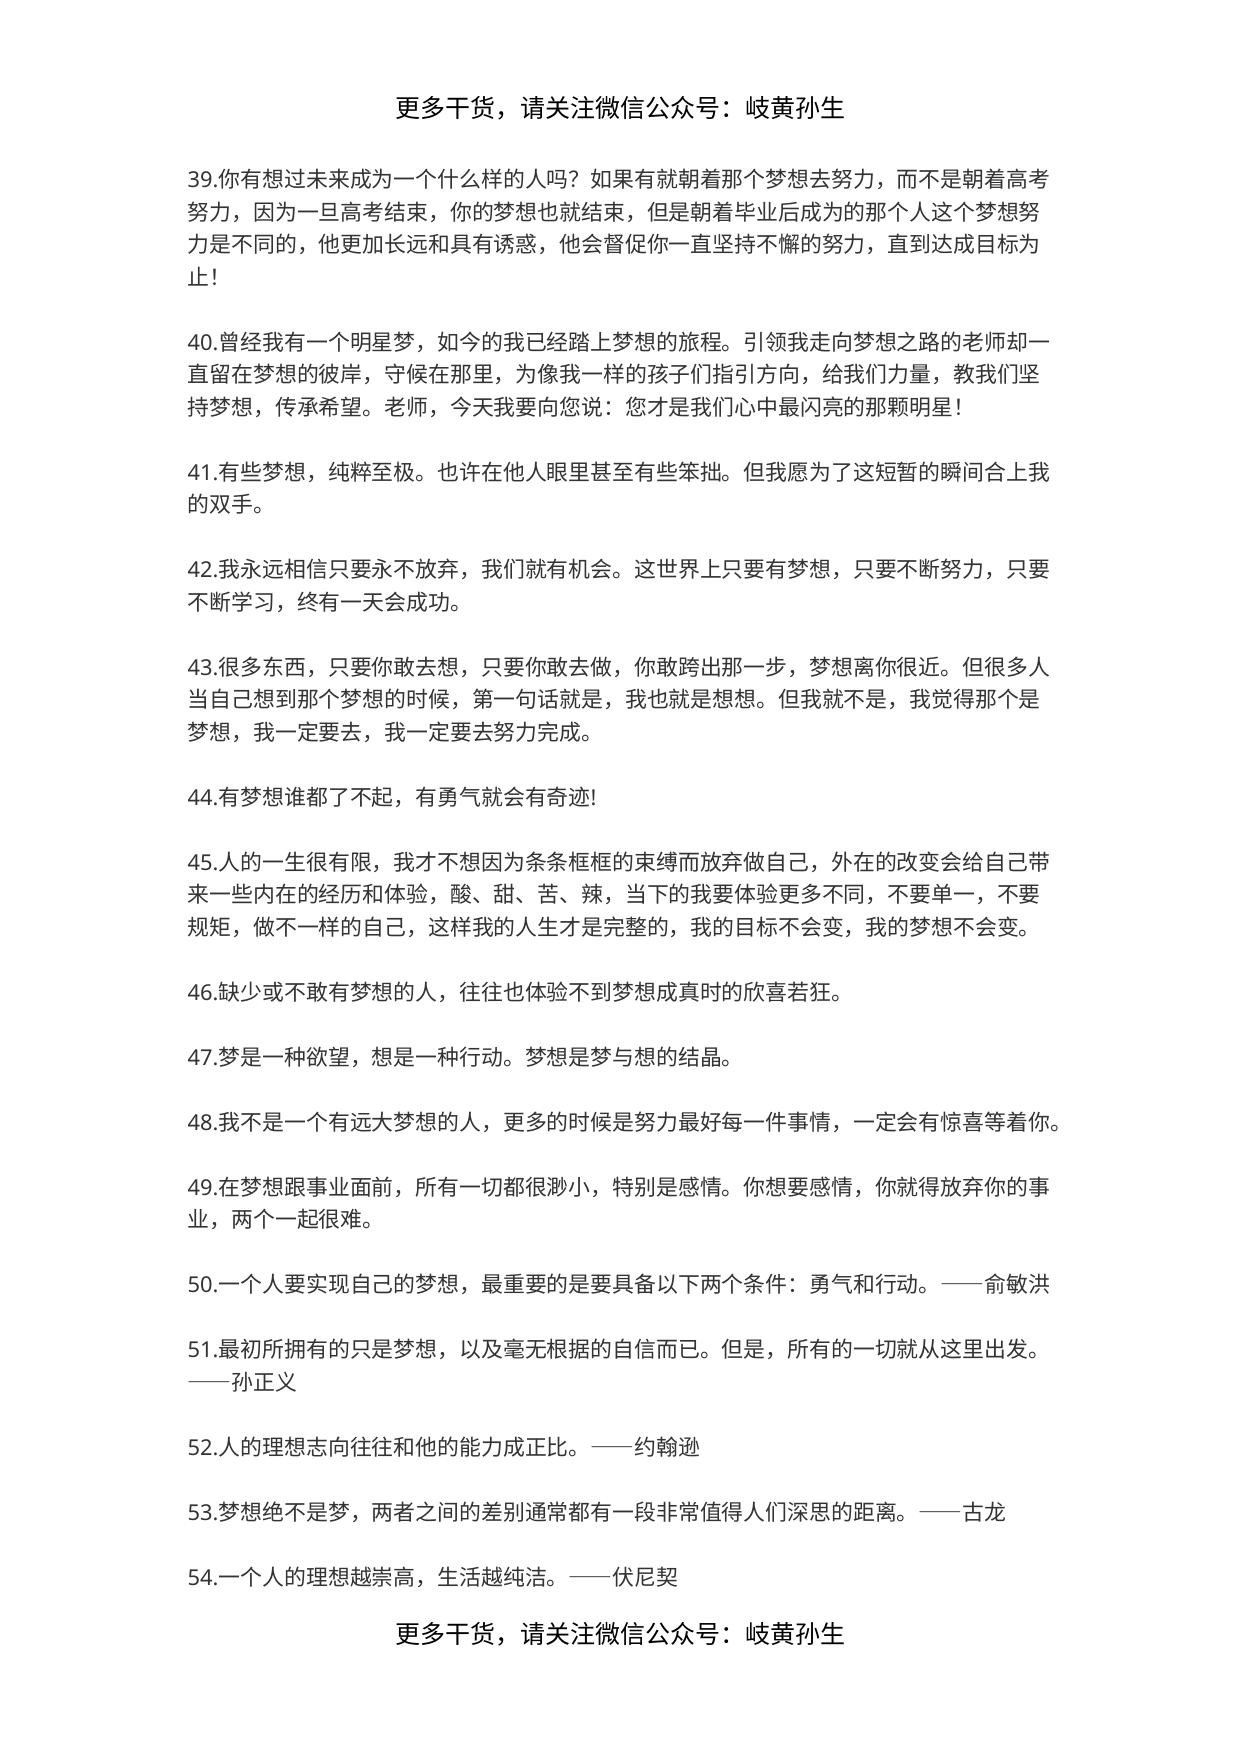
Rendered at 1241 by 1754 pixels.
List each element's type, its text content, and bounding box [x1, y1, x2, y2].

text 51.最初所拥有的只是梦想，以及毫无根据的自信而已。但是，所有的一切就从这里出发。——孙正义 [187, 1332, 1053, 1397]
text 48.我不是一个有远大梦想的人，更多的时候是努力最好每一件事情，一定会有惊喜等着你。 [187, 1104, 1053, 1137]
text 49.在梦想跟事业面前，所有一切都很渺小，特别是感情。你想要感情，你就得放弃你的事业，两个一起很难。 [187, 1169, 1053, 1234]
text 52.人的理想志向往往和他的能力成正比。——约翰逊 [187, 1429, 1053, 1462]
text 44.有梦想谁都了不起，有勇气就会有奇迹! [187, 779, 1053, 812]
text 42.我永远相信只要永不放弃，我们就有机会。这世界上只要有梦想，只要不断努力，只要不断学习，终有一天会成功。 [187, 552, 1053, 617]
text 43.很多东西，只要你敢去想，只要你敢去做，你敢跨出那一步，梦想离你很近。但很多人当自己想到那个梦想的时候，第一句话就是，我也就是想想。但我就不是，我觉得那个是梦想，我一定要去，我一定要去努力完成。 [187, 649, 1053, 747]
text 54.一个人的理想越崇高，生活越纯洁。——伏尼契 [187, 1559, 1053, 1592]
text 47.梦是一种欲望，想是一种行动。梦想是梦与想的结晶。 [187, 1039, 1053, 1072]
text 53.梦想绝不是梦，两者之间的差别通常都有一段非常值得人们深思的距离。——古龙 [187, 1494, 1053, 1527]
text 45.人的一生很有限，我才不想因为条条框框的束缚而放弃做自己，外在的改变会给自己带来一些内在的经历和体验，酸、甜、苦、辣，当下的我要体验更多不同，不要单一，不要规矩，做不一样的自己，这样我的人生才是完整的，我的目标不会变，我的梦想不会变。 [187, 844, 1053, 942]
text 46.缺少或不敢有梦想的人，往往也体验不到梦想成真时的欣喜若狂。 [187, 974, 1053, 1007]
text 40.曾经我有一个明星梦，如今的我已经踏上梦想的旅程。引领我走向梦想之路的老师却一直留在梦想的彼岸，守候在那里，为像我一样的孩子们指引方向，给我们力量，教我们坚持梦想，传承希望。老师，今天我要向您说：您才是我们心中最闪亮的那颗明星！ [187, 324, 1053, 422]
text 41.有些梦想，纯粹至极。也许在他人眼里甚至有些笨拙。但我愿为了这短暂的瞬间合上我的双手。 [187, 454, 1053, 519]
text 39.你有想过未来成为一个什么样的人吗？如果有就朝着那个梦想去努力，而不是朝着高考努力，因为一旦高考结束，你的梦想也就结束，但是朝着毕业后成为的那个人这个梦想努力是不同的，他更加长远和具有诱惑，他会督促你一直坚持不懈的努力，直到达成目标为止！ [187, 162, 1053, 292]
